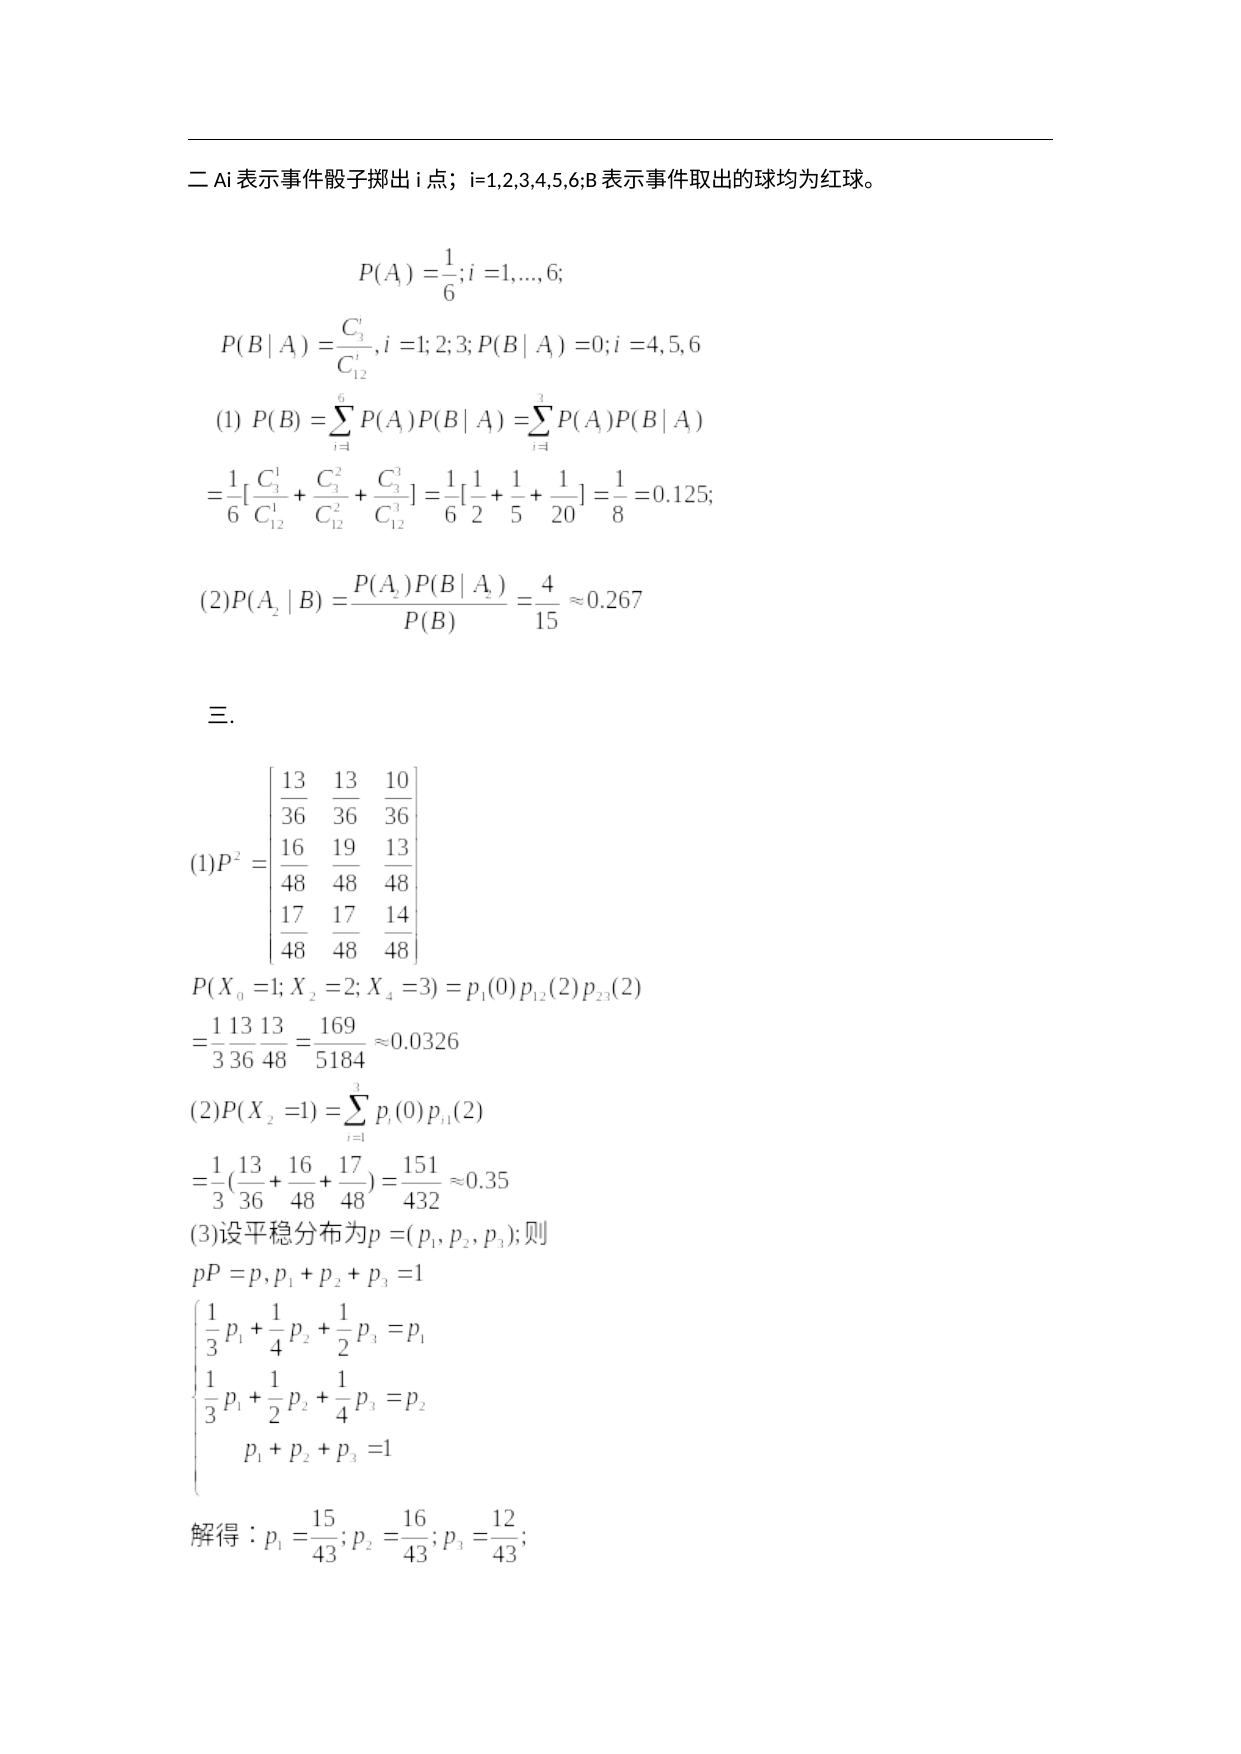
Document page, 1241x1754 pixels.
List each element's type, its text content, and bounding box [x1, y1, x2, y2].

text 三. [187, 697, 1053, 730]
text 二Ai 表示事件骰子掷出i 点；i=1,2,3,4,5,6;B表示事件取出的球均为红球。 [187, 161, 1053, 194]
